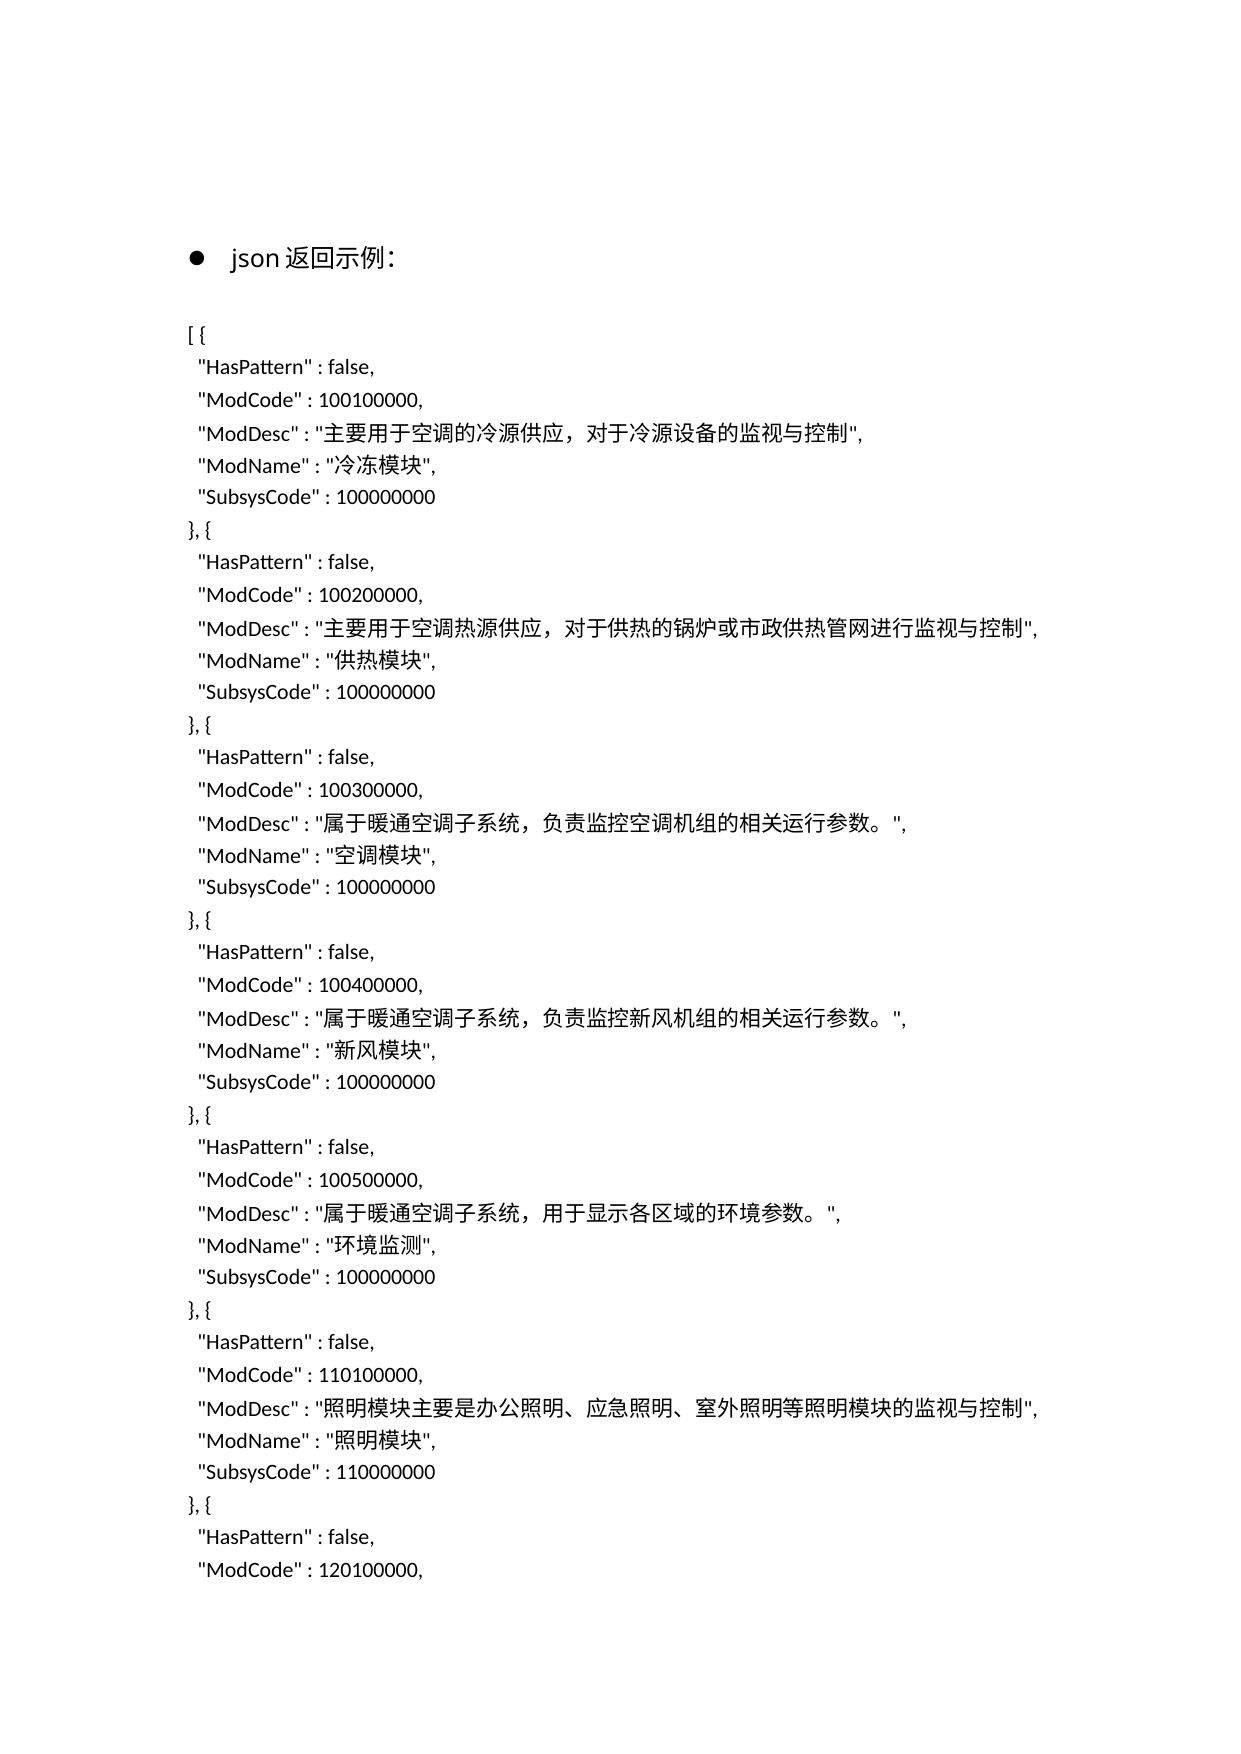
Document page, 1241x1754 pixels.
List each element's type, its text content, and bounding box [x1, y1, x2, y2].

text "ModName" : "冷冻模块", [187, 448, 1053, 480]
text "ModName" : "新风模块", [187, 1033, 1053, 1065]
text "ModDesc" : "属于暖通空调子系统，负责监控新风机组的相关运行参数。", [187, 1000, 1053, 1033]
text "ModCode" : 100500000, [187, 1163, 1053, 1195]
text "ModCode" : 120100000, [187, 1553, 1053, 1585]
text "ModDesc" : "属于暖通空调子系统，负责监控空调机组的相关运行参数。", [187, 805, 1053, 838]
text "ModCode" : 100200000, [187, 578, 1053, 610]
text "HasPattern" : false, [187, 740, 1053, 773]
text }, { [187, 1488, 1053, 1520]
list json返回示例： [187, 224, 1053, 289]
text "ModCode" : 100300000, [187, 773, 1053, 805]
text "HasPattern" : false, [187, 935, 1053, 968]
text "HasPattern" : false, [187, 1520, 1053, 1553]
text "ModName" : "环境监测", [187, 1228, 1053, 1260]
text "ModName" : "照明模块", [187, 1423, 1053, 1455]
text "ModDesc" : "照明模块主要是办公照明、应急照明、窒外照明等照明模块的监视与控制", [187, 1390, 1053, 1423]
text }, { [187, 708, 1053, 740]
text "ModCode" : 110100000, [187, 1358, 1053, 1390]
text "HasPattern" : false, [187, 545, 1053, 578]
text "ModName" : "供热模块", [187, 643, 1053, 675]
text "SubsysCode" : 100000000 [187, 1065, 1053, 1098]
text "ModName" : "空调模块", [187, 838, 1053, 870]
text "HasPattern" : false, [187, 350, 1053, 383]
text }, { [187, 903, 1053, 935]
text "HasPattern" : false, [187, 1325, 1053, 1358]
text "ModDesc" : "主要用于空调热源供应，对于供热的锅炉或市政供热管网进行监视与控制", [187, 610, 1053, 643]
text "SubsysCode" : 110000000 [187, 1455, 1053, 1488]
text "SubsysCode" : 100000000 [187, 480, 1053, 513]
text "HasPattern" : false, [187, 1130, 1053, 1163]
text "SubsysCode" : 100000000 [187, 675, 1053, 708]
text }, { [187, 1098, 1053, 1130]
text "ModDesc" : "主要用于空调的冷源供应，对于冷源设备的监视与控制", [187, 415, 1053, 448]
text [ { [187, 318, 1053, 350]
text "ModDesc" : "属于暖通空调子系统，用于显示各区域的环境参数。", [187, 1195, 1053, 1228]
text }, { [187, 513, 1053, 545]
text "ModCode" : 100400000, [187, 968, 1053, 1000]
text "SubsysCode" : 100000000 [187, 870, 1053, 903]
text "ModCode" : 100100000, [187, 383, 1053, 415]
text "SubsysCode" : 100000000 [187, 1260, 1053, 1293]
text }, { [187, 1293, 1053, 1325]
